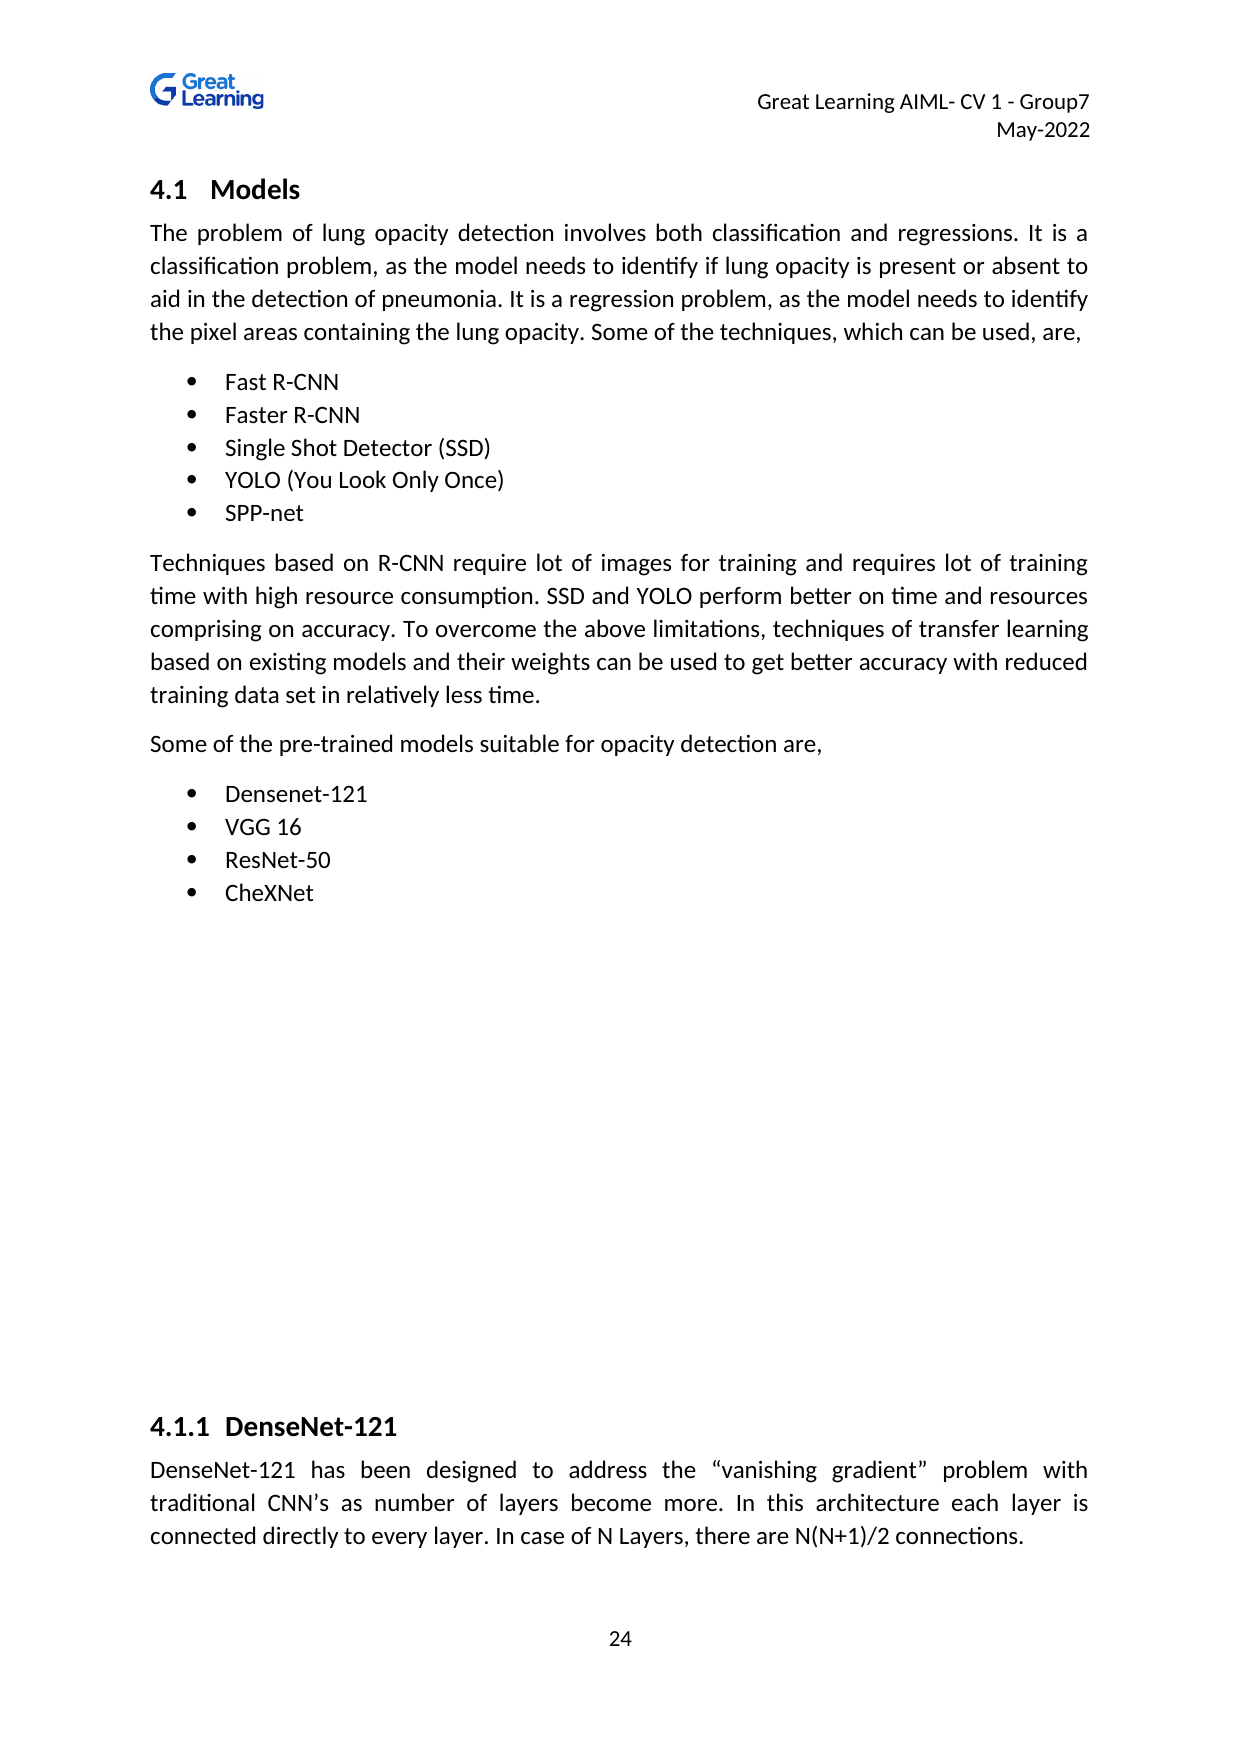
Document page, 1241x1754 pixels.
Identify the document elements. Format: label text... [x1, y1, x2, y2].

list Single Shot Detector (SSD) [187, 432, 1090, 462]
list ResNet-50 [187, 844, 1090, 874]
list Densenet-121 [187, 778, 1090, 808]
text DenseNet-121 has been designed to address the “vanishing gradient” problem with traditional CNN’s as number of layers become more. In this architecture each layer is connected directly to every layer. In case of N Layers, there are N(N+1)/2 connections. [150, 1454, 1090, 1551]
text The problem of lung opacity detection involves both classification and regressions. It is a classification problem, as the model needs to identify if lung opacity is present or absent to aid in the detection of pneumonia. It is a regression problem, as the model needs to identify the pixel areas containing the lung opacity. Some of the techniques, which can be used, are, [150, 218, 1090, 347]
text Some of the pre-trained models suitable for opacity detection are, [150, 728, 1090, 759]
picture [150, 73, 264, 109]
list Fast R-CNN [187, 366, 1090, 396]
subtitle Models [150, 171, 1090, 206]
list SPP-net [187, 498, 1090, 528]
text Techniques based on R-CNN require lot of images for training and requires lot of training time with high resource consumption. SSD and YOLO perform better on time and resources comprising on accuracy. To overcome the above limitations, techniques of transfer learning based on existing models and their weights can be used to get better accuracy with reduced training data set in relatively less time. [150, 547, 1090, 709]
list Faster R-CNN [187, 399, 1090, 429]
list CheXNet [187, 877, 1090, 907]
subtitle DenseNet-121 [150, 1408, 1090, 1443]
list VGG 16 [187, 811, 1090, 841]
list YOLO (You Look Only Once) [187, 465, 1090, 495]
